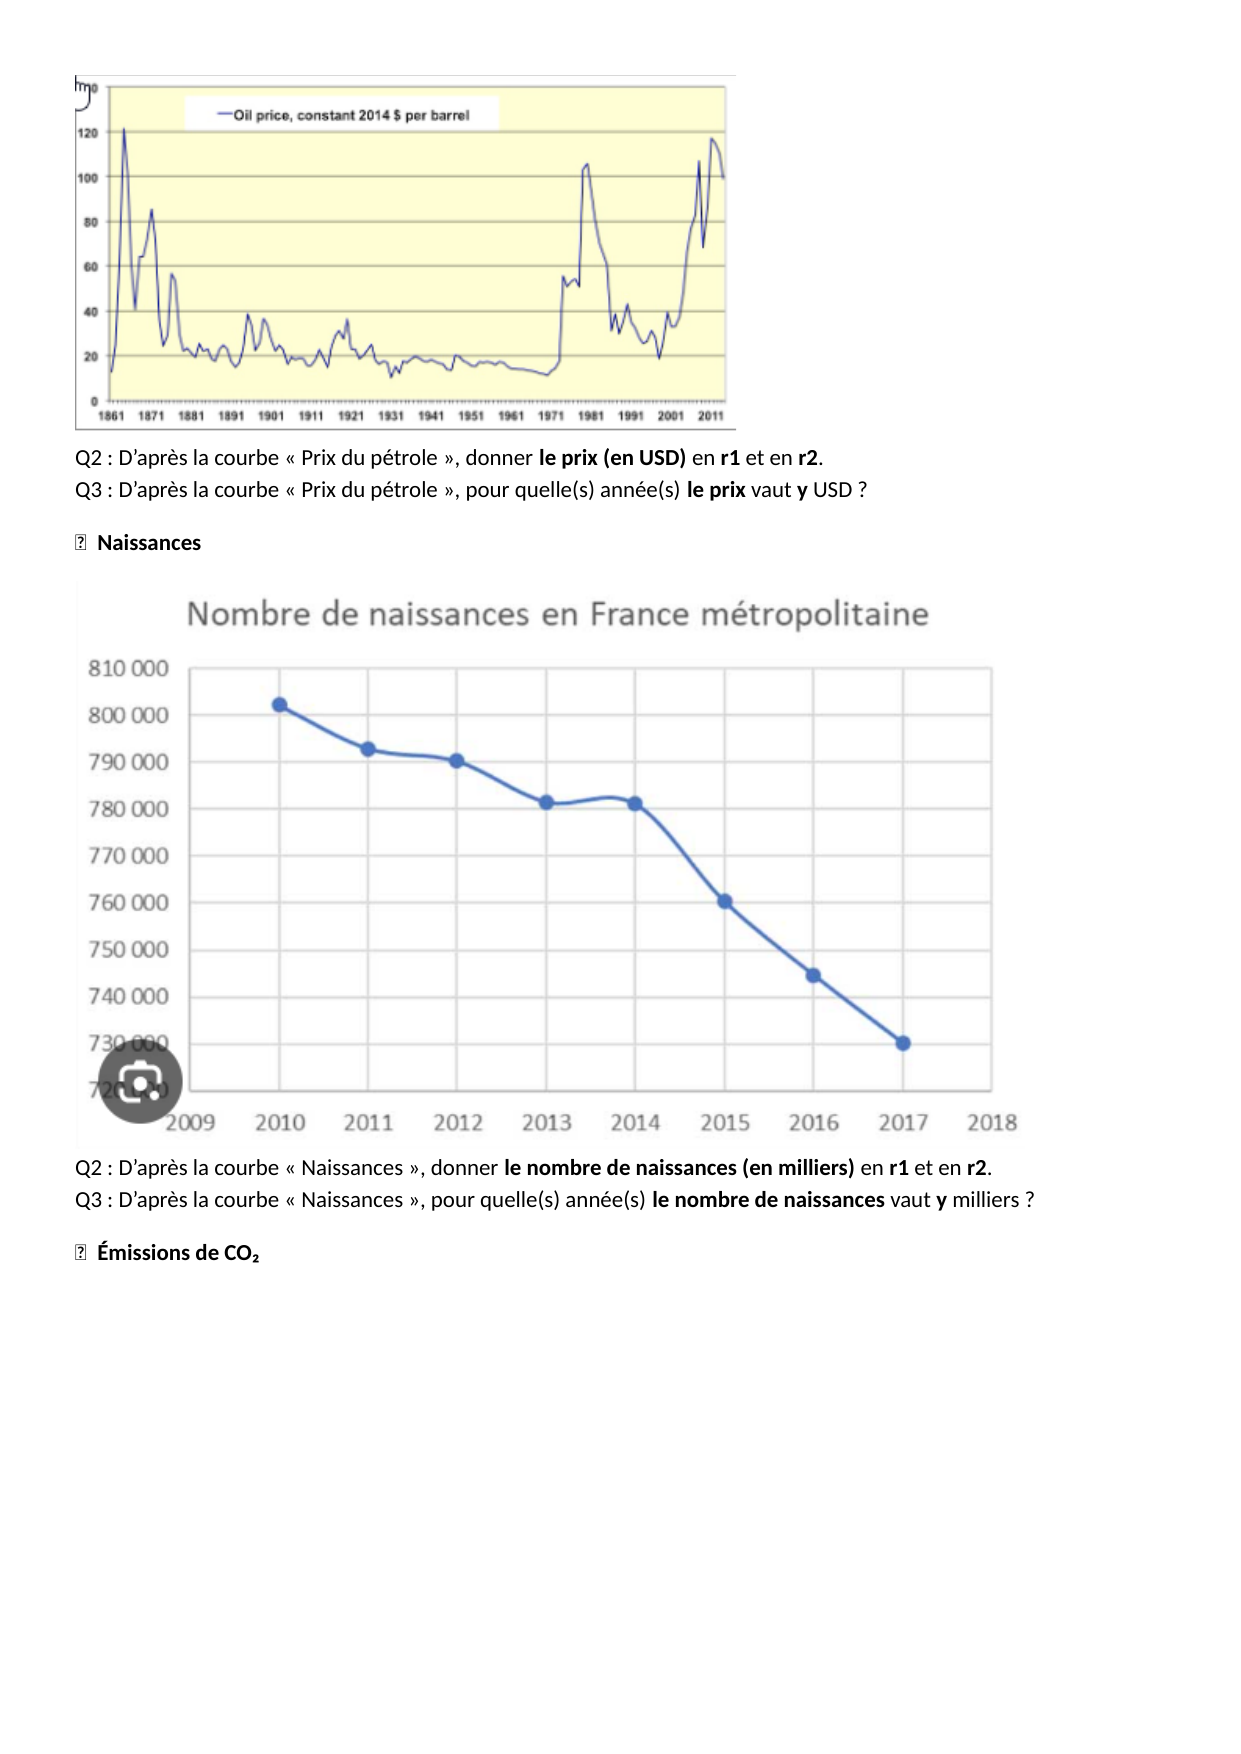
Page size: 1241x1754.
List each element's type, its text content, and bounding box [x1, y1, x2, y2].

text  Naissances [75, 528, 1165, 557]
text  Émissions de CO₂ [75, 1238, 1165, 1266]
picture [75, 581, 1025, 1149]
picture [75, 75, 737, 440]
